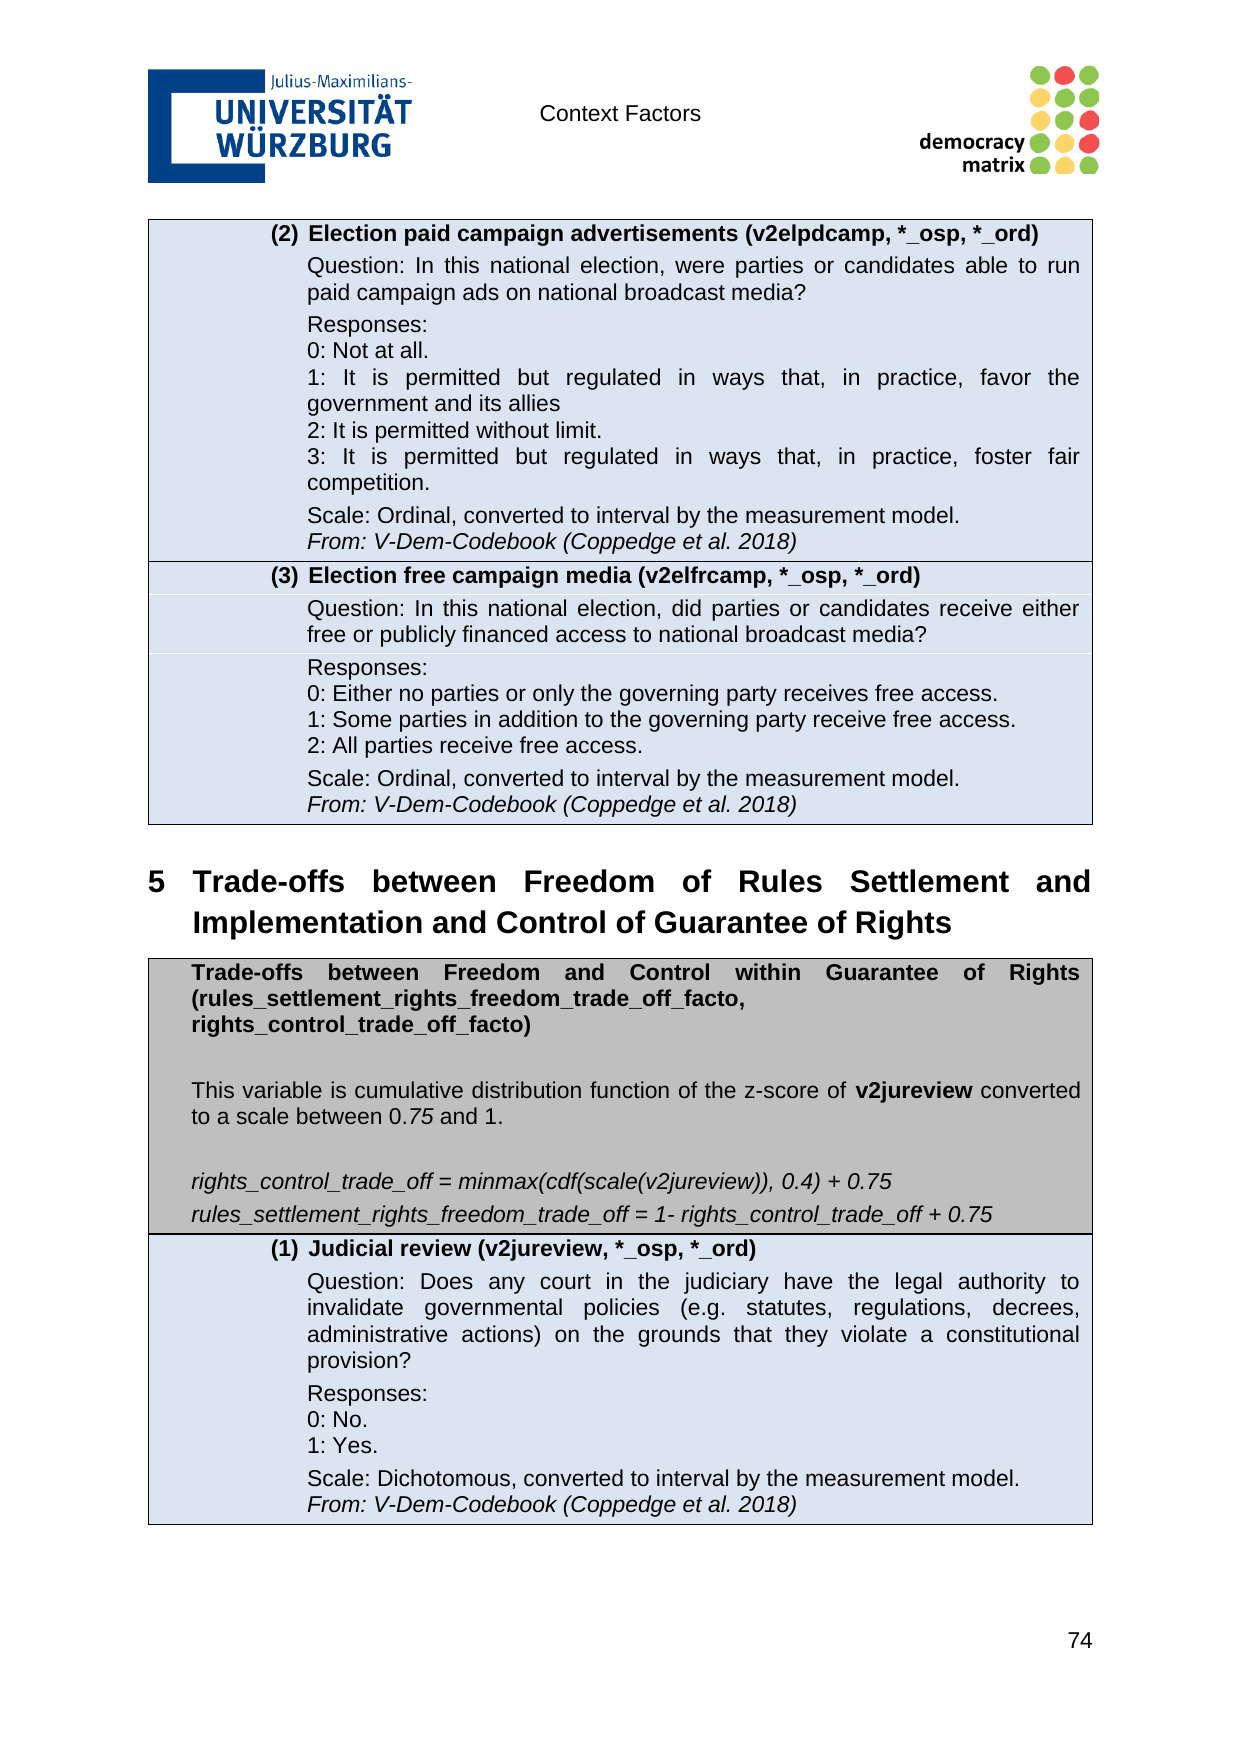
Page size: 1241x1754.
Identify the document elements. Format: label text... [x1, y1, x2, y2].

table_cell Question: In this national election, did parties or candidates receive either free or publicly financed access to national broadcast media? [149, 595, 1092, 653]
table_cell Responses: 0: No. 1: Yes. [149, 1380, 1092, 1465]
table_cell Responses: 0: Not at all. 1: It is permitted but regulated in ways that, in practice, favor the government and its allies 2: It is permitted without limit. 3: It is permitted but regulated in ways that, in practice, foster fair competition. [149, 311, 1092, 502]
table_cell Scale: Ordinal, converted to interval by the measurement model. From: V-Dem-Codebook (Coppedge et al. 2018) [149, 502, 1092, 561]
picture [147, 69, 417, 183]
table_cell Scale: Dichotomous, converted to interval by the measurement model. From: V-Dem-Codebook (Coppedge et al. 2018) [149, 1465, 1092, 1524]
table_header Election paid campaign advertisements (v2elpdcamp, *_osp, *_ord) [149, 220, 1092, 252]
table_header Trade-offs between Freedom and Control within Guarantee of Rights (rules_settlement_rights_freedom_trade_off_facto, rights_control_trade_off_facto) This variable is cumulative distribution function of the z-score of v2jureview converted to a scale between 0.75 and 1. rights_control_trade_off = minmax(cdf(scale(v2jureview)), 0.4) + 0.75 rules_settlement_rights_freedom_trade_off = 1- rights_control_trade_off + 0.75 [149, 959, 1092, 1233]
subtitle Trade-offs between Freedom of Rules Settlement and Implementation and Control of Guarantee of Rights [148, 863, 1093, 940]
picture [918, 63, 1100, 173]
table_cell Election free campaign media (v2elfrcamp, *_osp, *_ord) [149, 562, 1092, 594]
table_cell Scale: Ordinal, converted to interval by the measurement model. From: V-Dem-Codebook (Coppedge et al. 2018) [149, 765, 1092, 824]
table_header Judicial review (v2jureview, *_osp, *_ord) [149, 1235, 1092, 1268]
table_cell Question: Does any court in the judiciary have the legal authority to invalidate governmental policies (e.g. statutes, regulations, decrees, administrative actions) on the grounds that they violate a constitutional provision? [149, 1268, 1092, 1380]
table_cell Question: In this national election, were parties or candidates able to run paid campaign ads on national broadcast media? [149, 252, 1092, 311]
table_cell Responses: 0: Either no parties or only the governing party receives free access. 1: Some parties in addition to the governing party receive free access. 2: All parties receive free access. [149, 654, 1092, 765]
